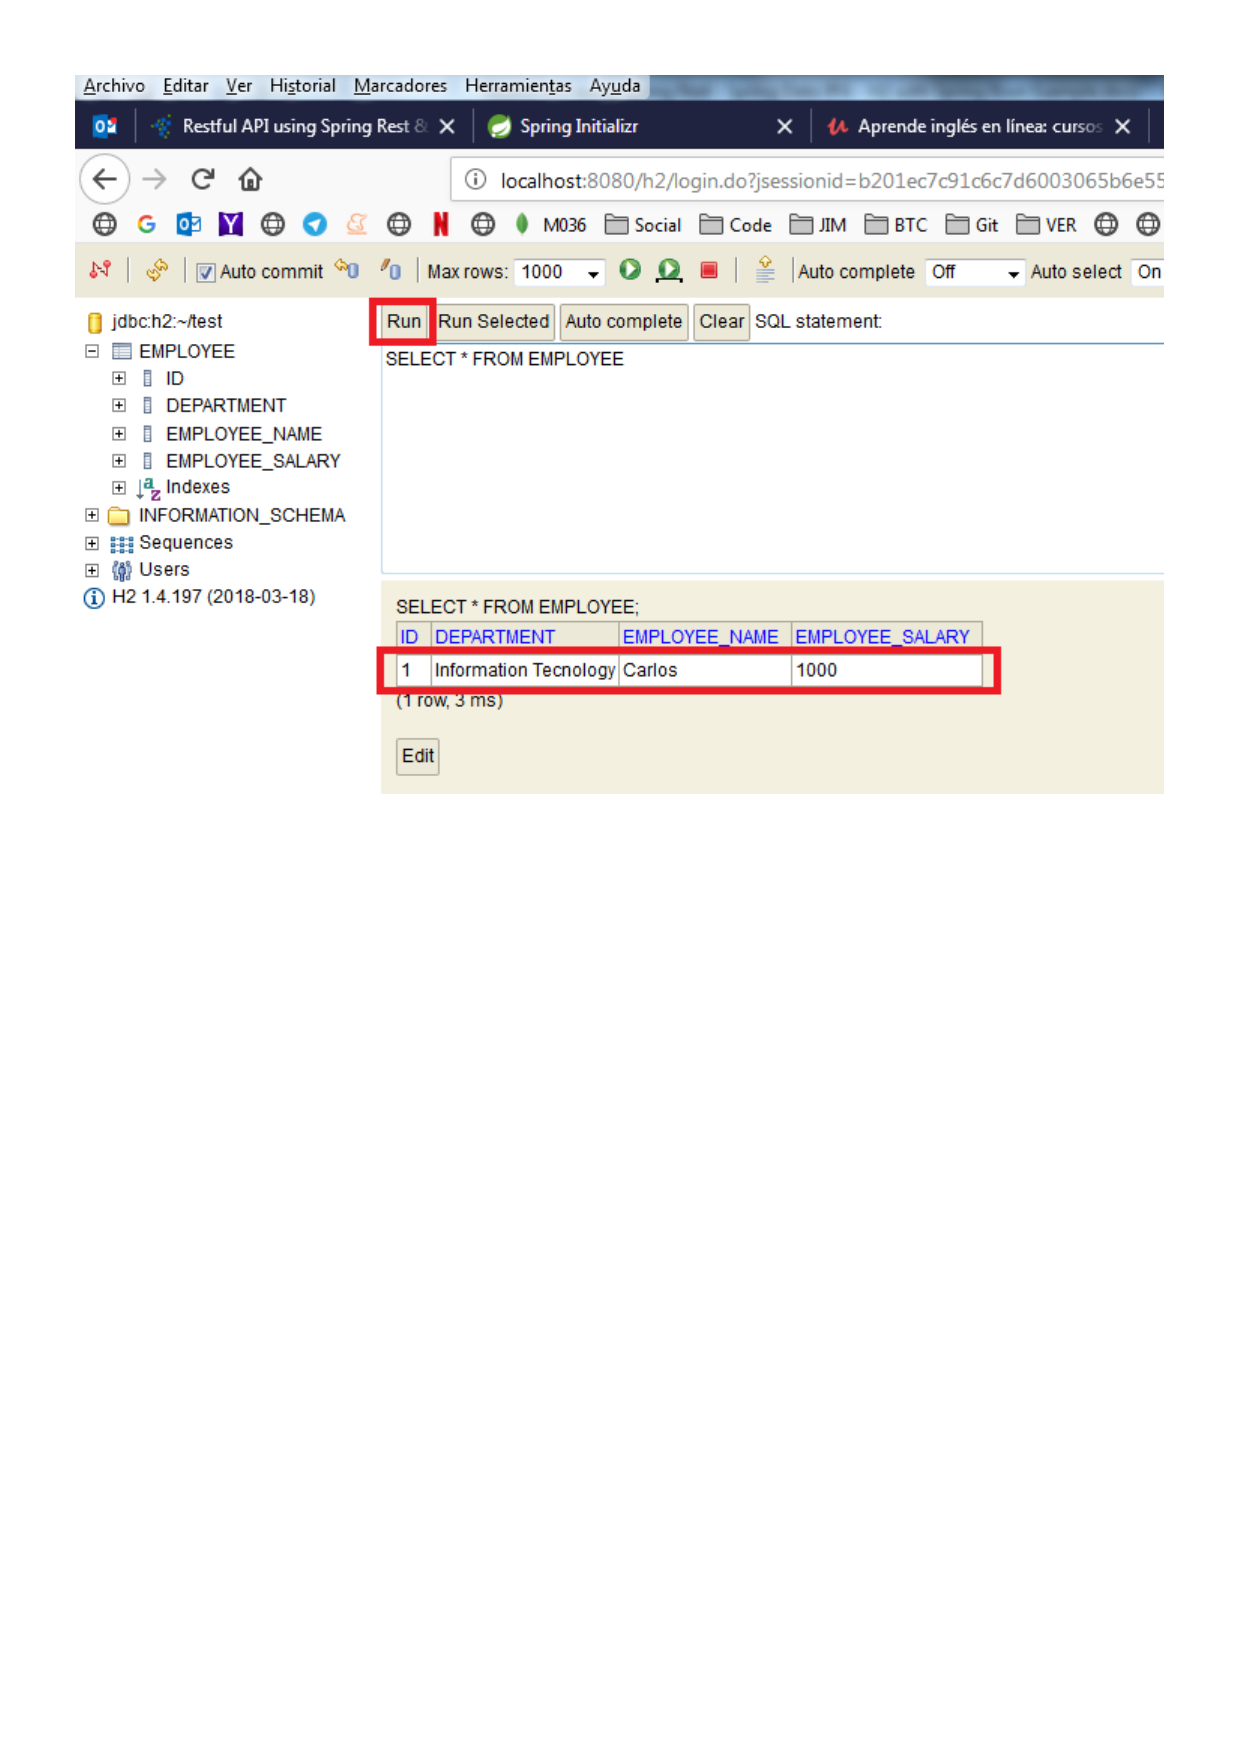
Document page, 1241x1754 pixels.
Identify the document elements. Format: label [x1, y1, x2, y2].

picture [75, 75, 1164, 794]
